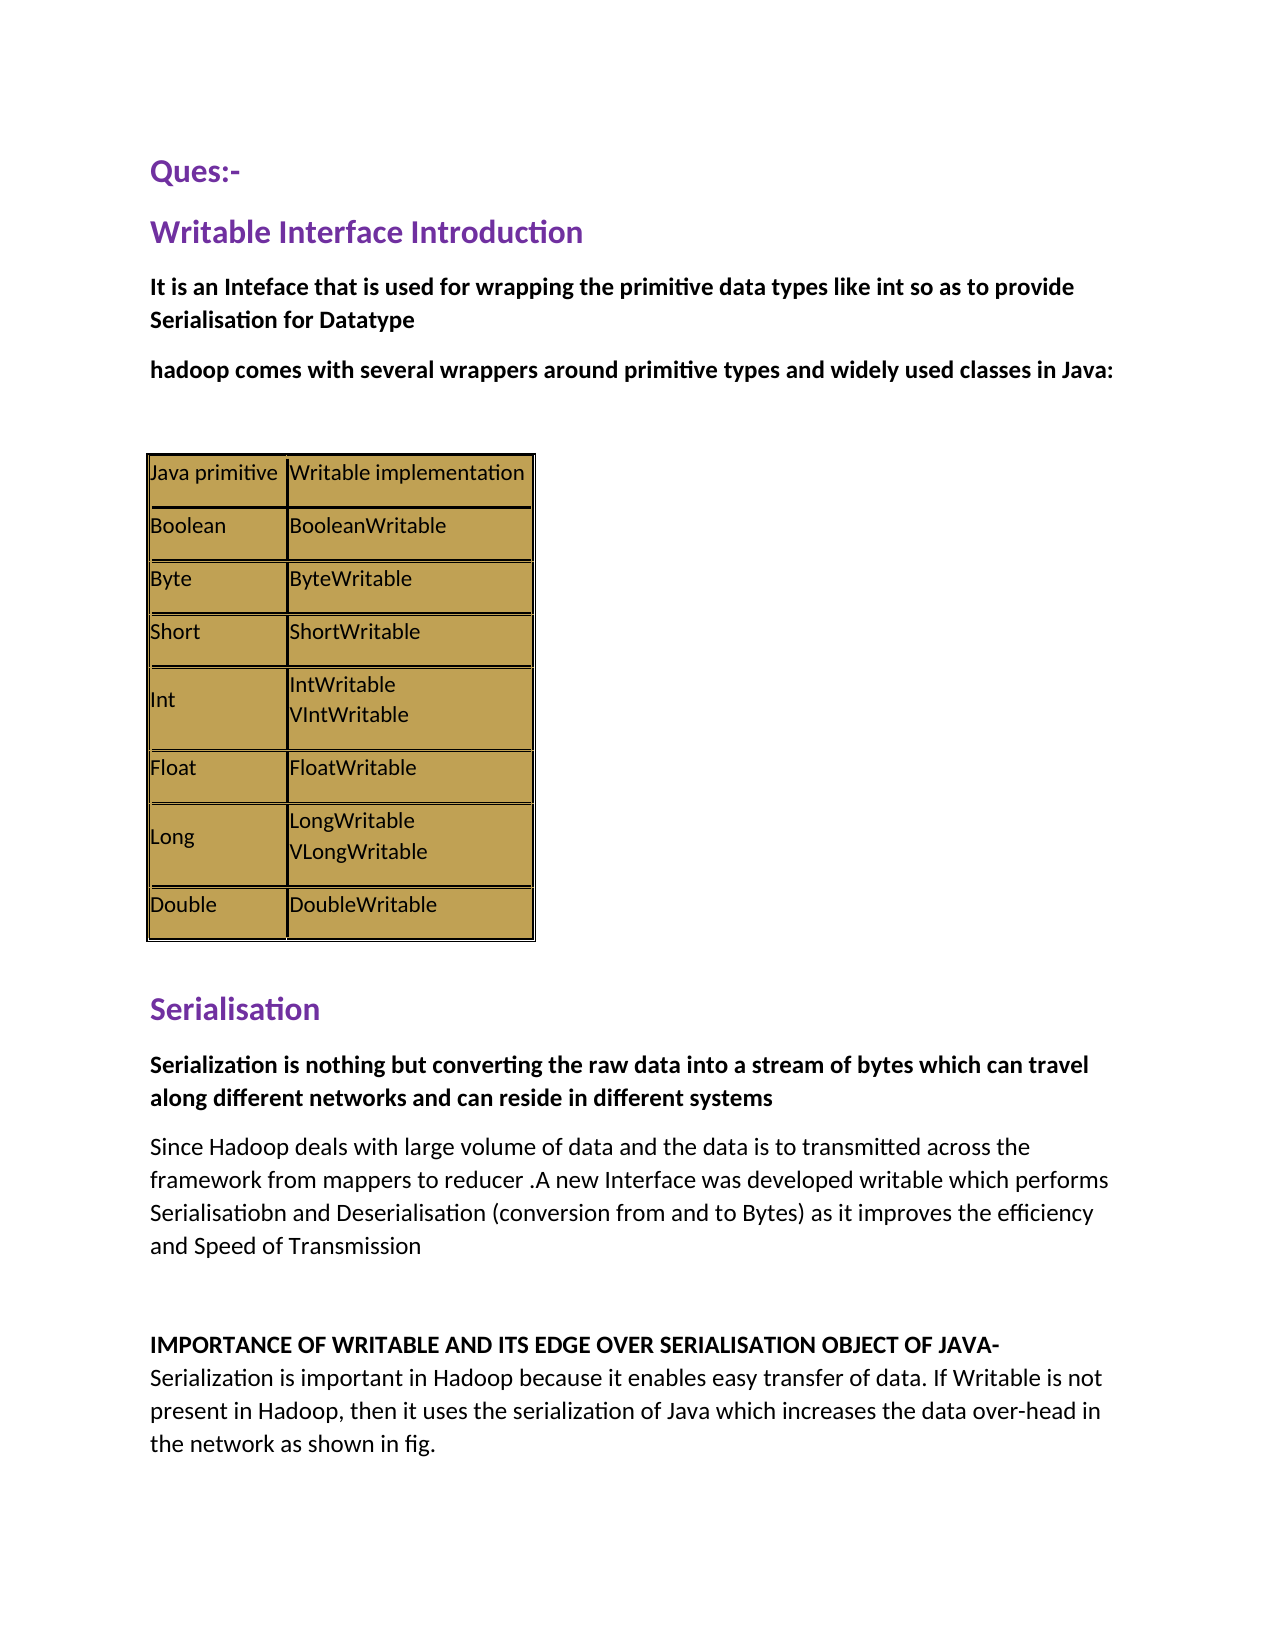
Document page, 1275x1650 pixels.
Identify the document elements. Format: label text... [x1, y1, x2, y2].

text hadoop comes with several wrappers around primitive types and widely used classes in Java: [150, 354, 1125, 384]
table_header Writable implementation [287, 456, 532, 506]
text IMPORTANCE OF WRITABLE AND ITS EDGE OVER SERIALISATION OBJECT OF JAVA- Serialization is important in Hadoop because it enables easy transfer of data. If Writable is not present in Hadoop, then it uses the serialization of Java which increases the data over-head in the network as shown in fig. [150, 1329, 1125, 1459]
table_cell DoubleWritable [287, 885, 533, 938]
table_cell BooleanWritable [289, 506, 532, 559]
table_cell Float [148, 749, 287, 802]
table_cell ShortWritable [289, 612, 533, 665]
table_cell FloatWritable [287, 749, 534, 802]
text Writable Interface Introduction [150, 211, 1125, 251]
text Serialization is nothing but converting the raw data into a stream of bytes which can travel along different networks and can reside in different systems [150, 1049, 1125, 1112]
table_cell Byte [150, 559, 286, 612]
text Serialisation [150, 988, 1125, 1029]
table_cell Double [150, 885, 287, 938]
table_cell Short [150, 612, 286, 665]
text It is an Inteface that is used for wrapping the primitive data types like int so as to provide Serialisation for Datatype [150, 271, 1125, 335]
table_header Java primitive [150, 455, 287, 506]
text Ques:- [150, 150, 1125, 191]
text Since Hadoop deals with large volume of data and the data is to transmitted across the framework from mappers to reducer .A new Interface was developed writable which performs Serialisatiobn and Deserialisation (conversion from and to Bytes) as it improves the efficiency and Speed of Transmission [150, 1132, 1125, 1261]
table_cell Boolean [150, 506, 286, 559]
table_cell IntWritable VIntWritable [289, 665, 533, 749]
table_cell Long [148, 802, 287, 885]
table_cell LongWritable VLongWritable [287, 802, 534, 885]
table_cell Int [150, 665, 286, 749]
table_cell ByteWritable [289, 559, 533, 612]
